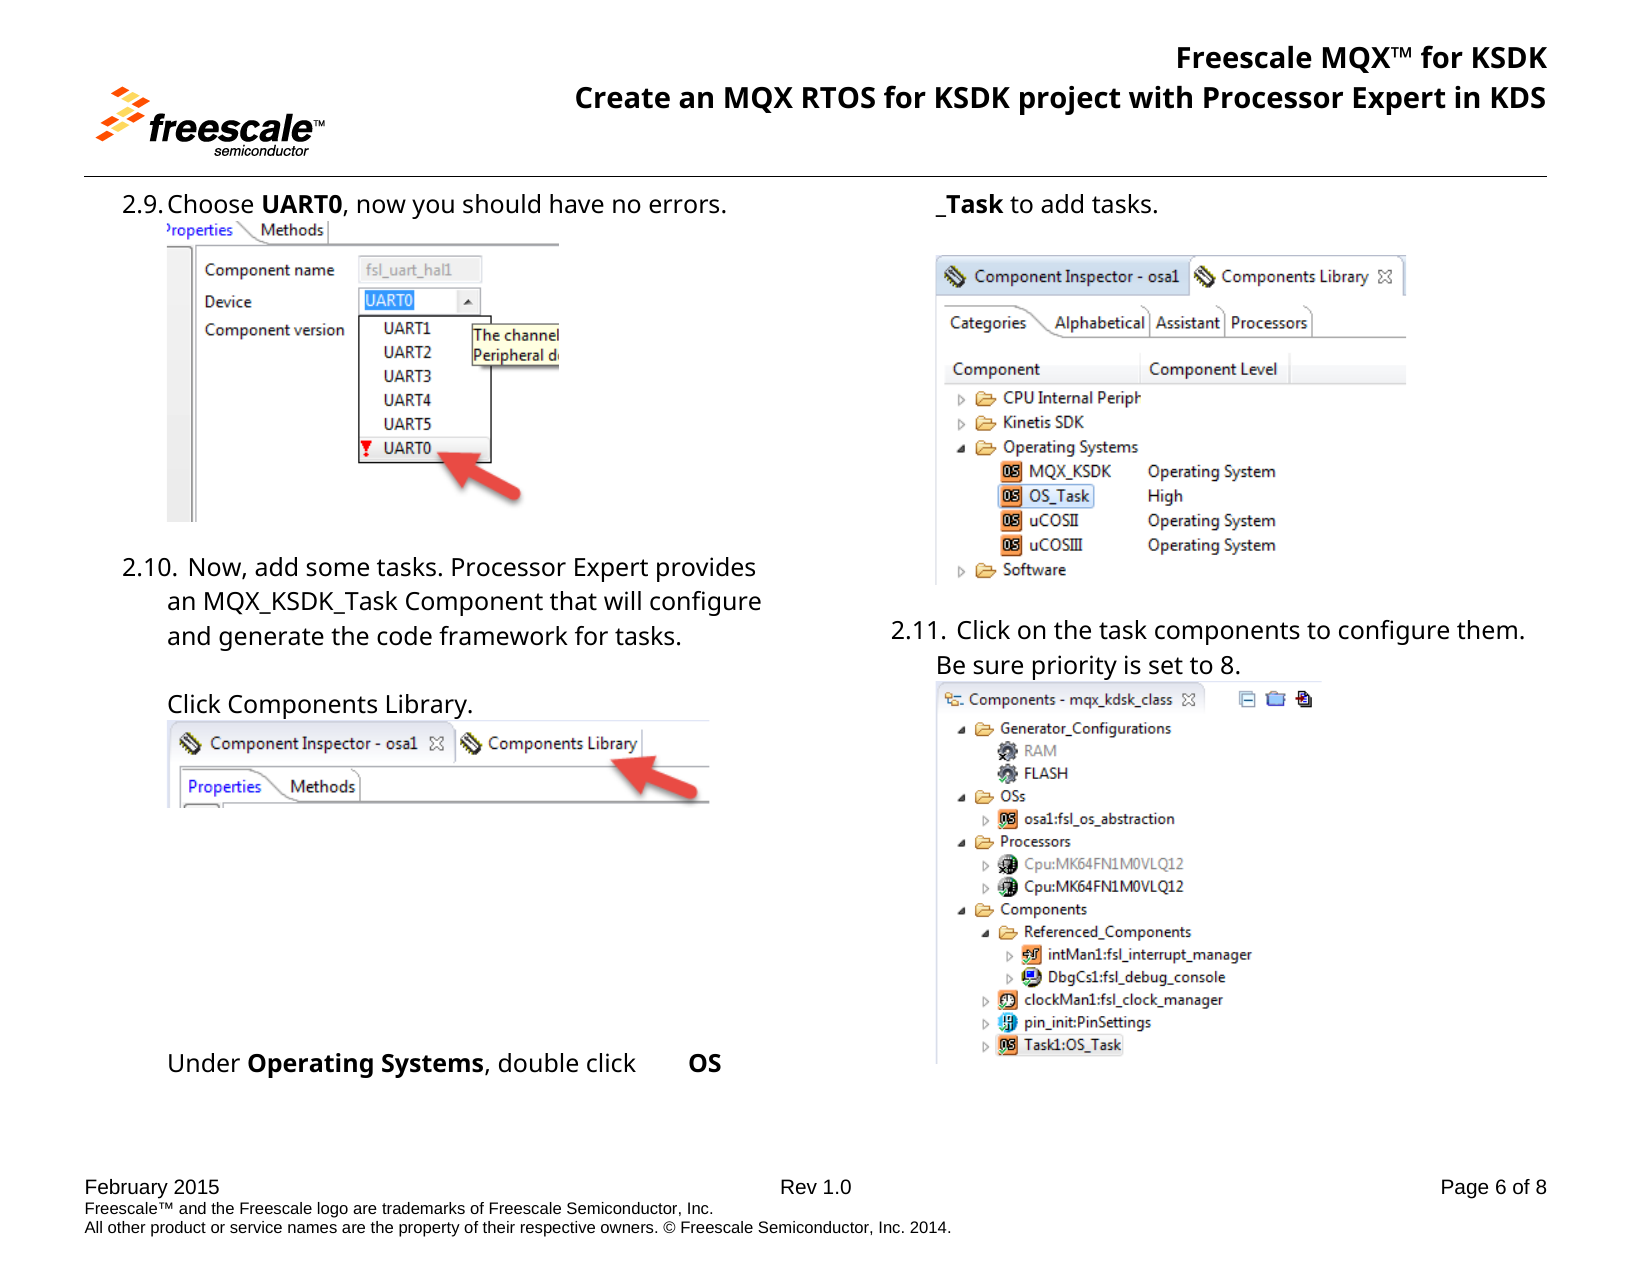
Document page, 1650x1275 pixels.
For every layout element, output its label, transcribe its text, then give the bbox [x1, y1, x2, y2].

picture [935, 681, 1322, 1064]
picture [166, 720, 710, 808]
picture [84, 74, 329, 167]
picture [166, 221, 559, 522]
picture [935, 255, 1407, 585]
list Now, add some tasks. Processor Expert provides an MQX_KSDK_Task Component that will configure and generate the code framework for tasks. Click Components Library. Under Operating Systems, double click OS _Task to add tasks. [122, 550, 778, 1080]
